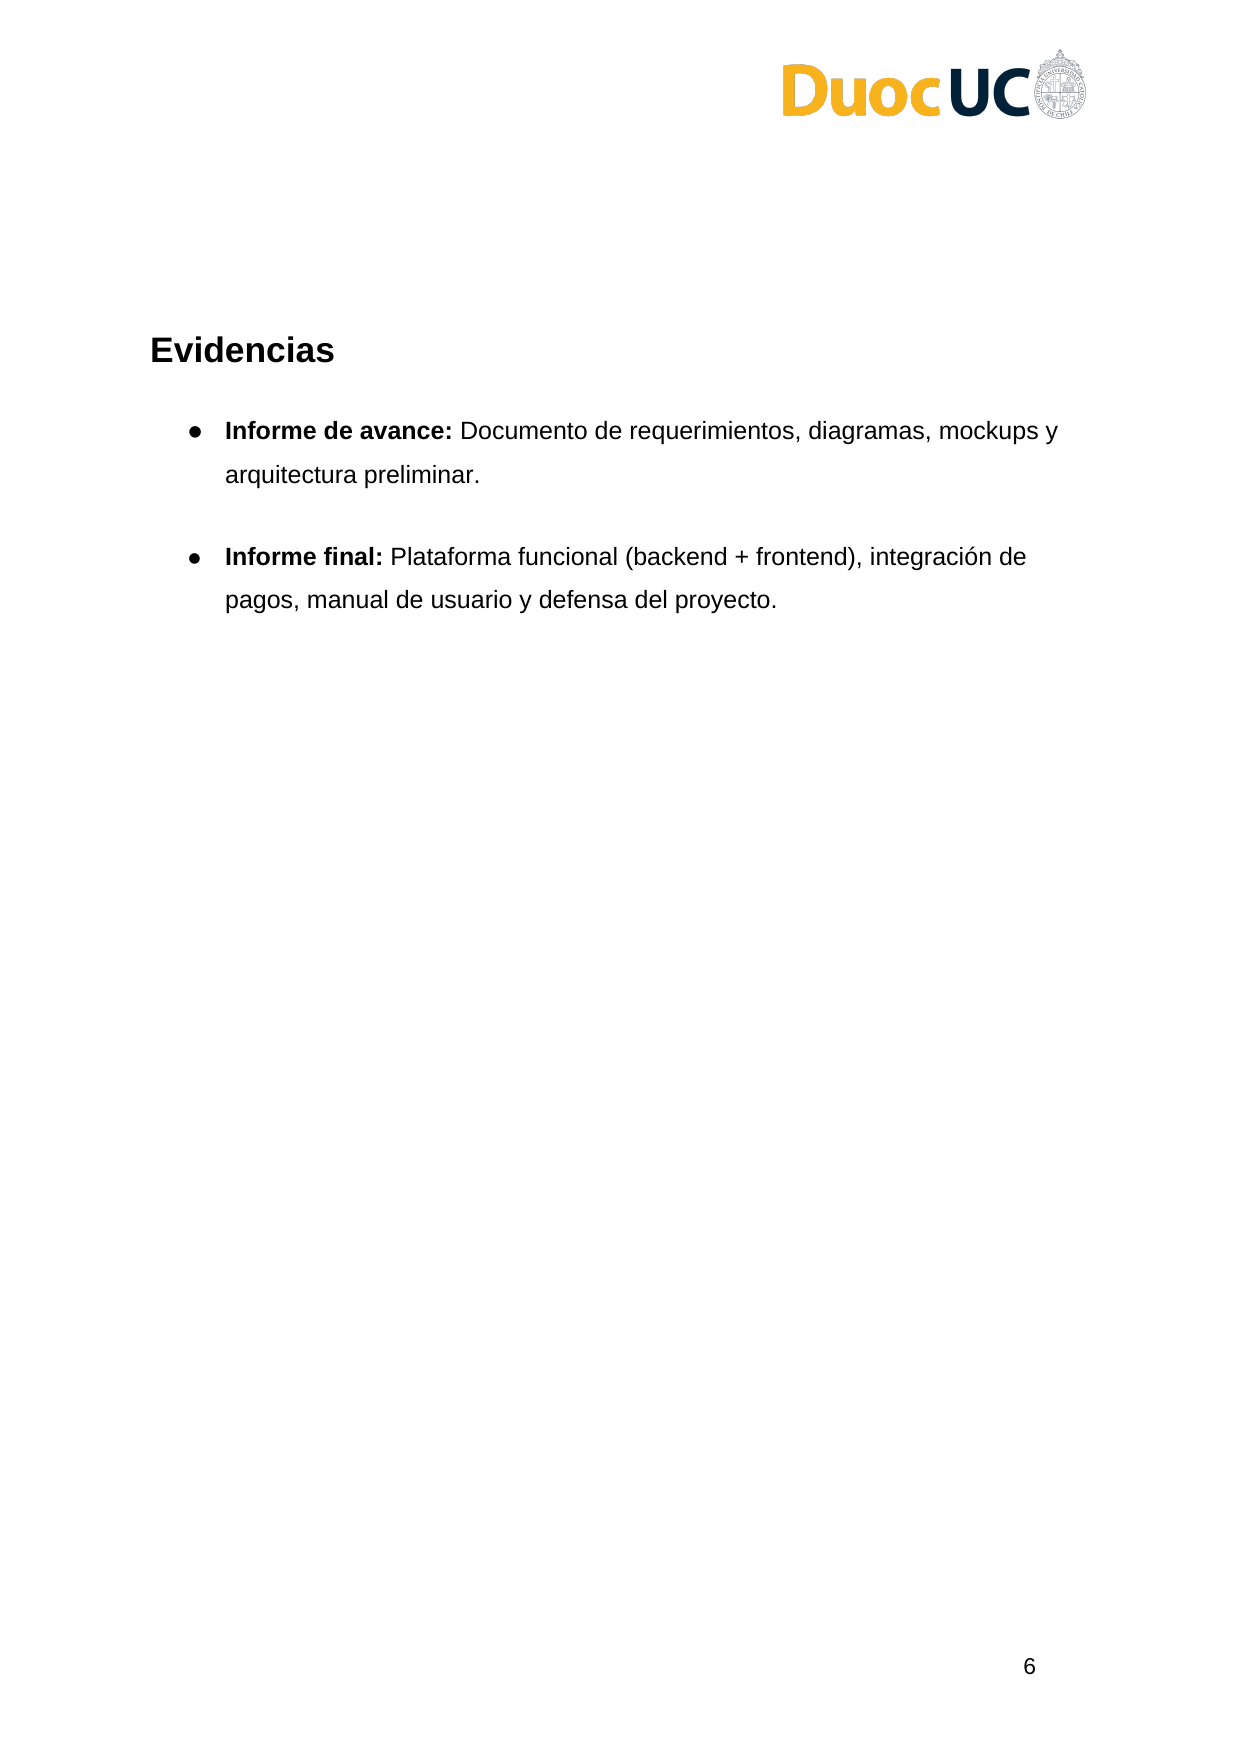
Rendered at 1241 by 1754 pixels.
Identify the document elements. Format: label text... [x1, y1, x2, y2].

list Informe de avance: Documento de requerimientos, diagramas, mockups y arquitectura preliminar. [187, 415, 1090, 528]
picture [779, 45, 1090, 123]
list Informe final: Plataforma funcional (backend + frontend), integración de pagos, manual de usuario y defensa del proyecto. [187, 541, 1090, 653]
subtitle Evidencias [150, 329, 1090, 370]
